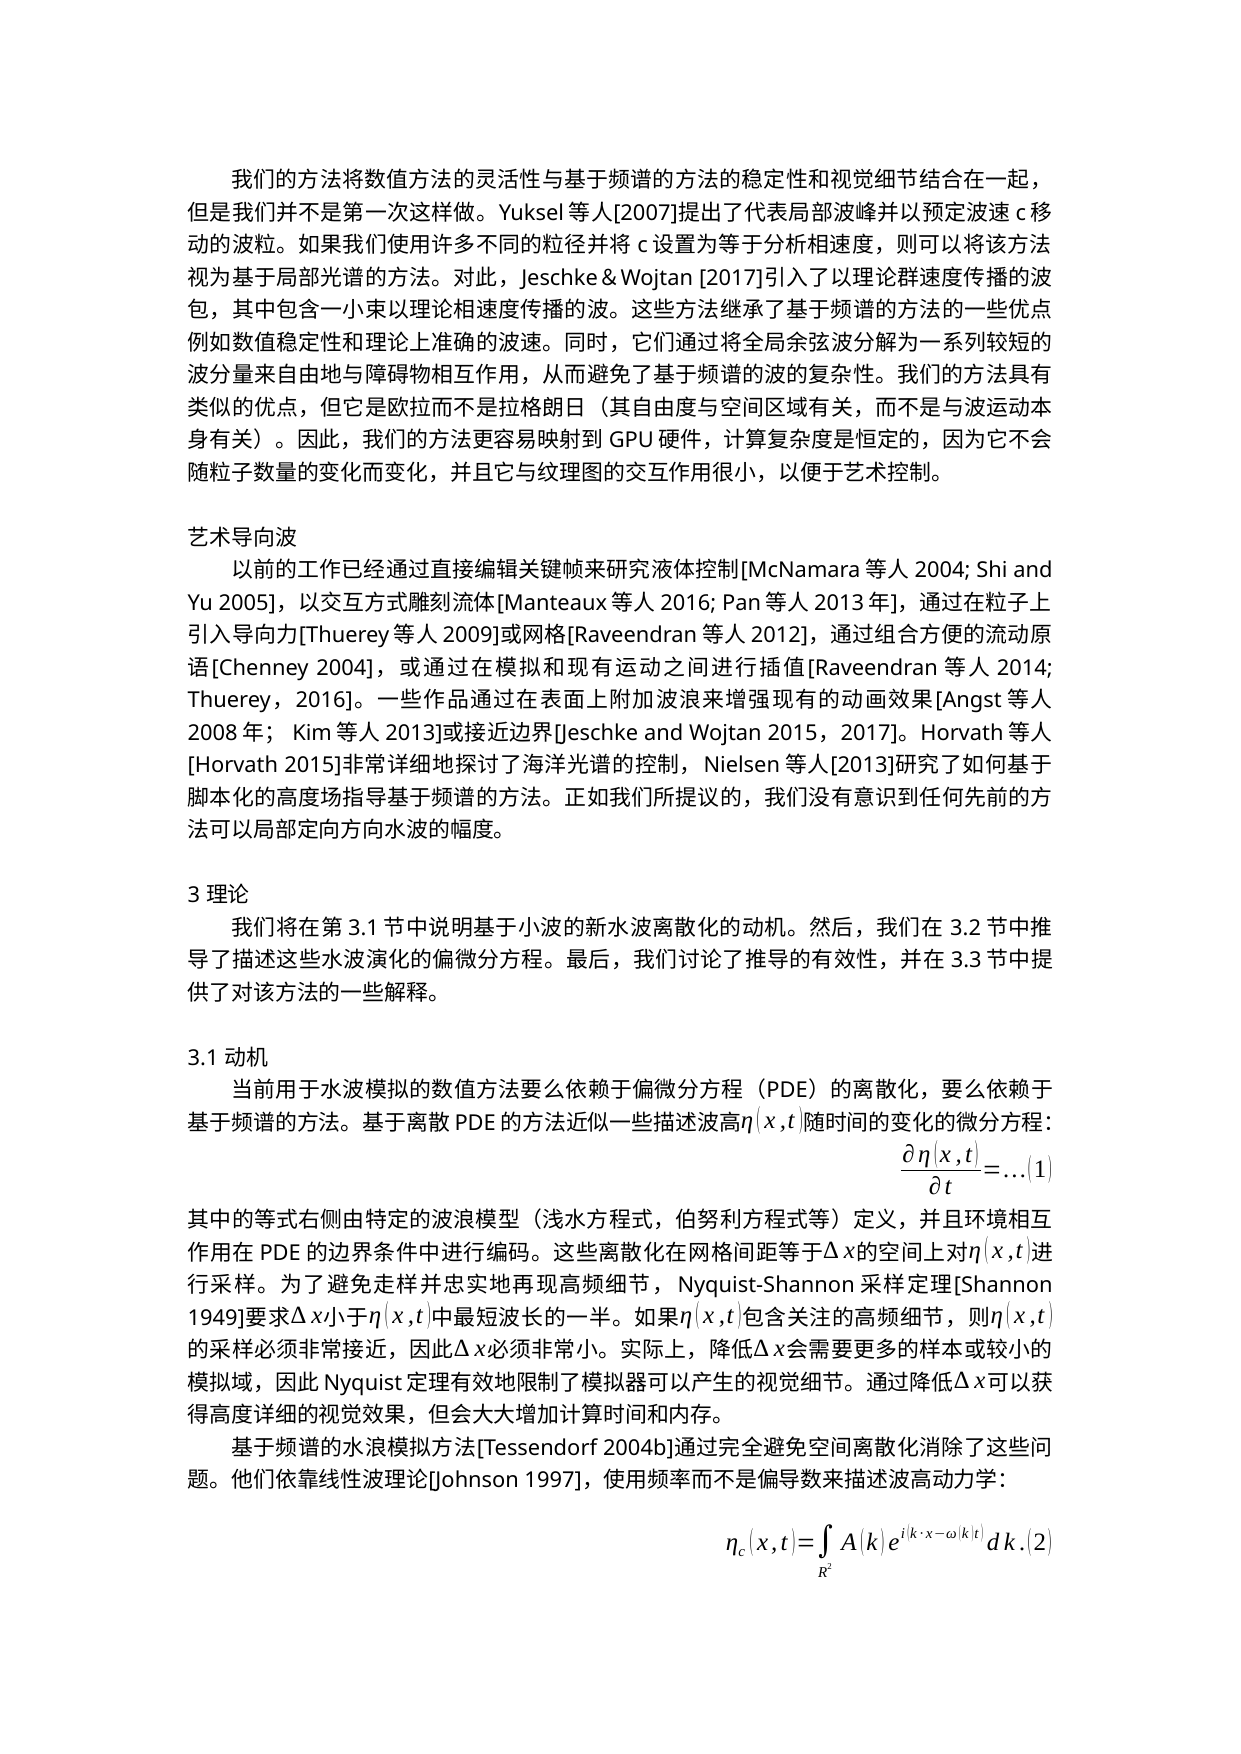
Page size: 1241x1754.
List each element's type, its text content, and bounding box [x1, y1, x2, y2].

text 当前用于水波模拟的数值方法要么依赖于偏微分方程（PDE）的离散化，要么依赖于基于频谱的方法。基于离散PDE的方法近似一些描述波高随时间的变化的微分方程： [187, 1072, 1053, 1137]
text 我们将在第3.1节中说明基于小波的新水波离散化的动机。然后，我们在3.2节中推导了描述这些水波演化的偏微分方程。最后，我们讨论了推导的有效性，并在3.3节中提供了对该方法的一些解释。 [187, 909, 1053, 1007]
text 3.1 动机 [187, 1039, 1053, 1072]
text 我们的方法将数值方法的灵活性与基于频谱的方法的稳定性和视觉细节结合在一起，但是我们并不是第一次这样做。Yuksel等人[2007]提出了代表局部波峰并以预定波速c移动的波粒。如果我们使用许多不同的粒径并将c设置为等于分析相速度，则可以将该方法视为基于局部光谱的方法。对此，Jeschke＆Wojtan [2017]引入了以理论群速度传播的波包，其中包含一小束以理论相速度传播的波。这些方法继承了基于频谱的方法的一些优点，例如数值稳定性和理论上准确的波速。同时，它们通过将全局余弦波分解为一系列较短的波分量来自由地与障碍物相互作用，从而避免了基于频谱的波的复杂性。我们的方法具有类似的优点，但它是欧拉而不是拉格朗日（其自由度与空间区域有关，而不是与波运动本身有关）。因此，我们的方法更容易映射到GPU硬件，计算复杂度是恒定的，因为它不会随粒子数量的变化而变化，并且它与纹理图的交互作用很小，以便于艺术控制。 [187, 162, 1053, 487]
text 以前的工作已经通过直接编辑关键帧来研究液体控制[McNamara等人 2004; Shi and Yu 2005]，以交互方式雕刻流体[Manteaux等人2016; Pan等人2013年]，通过在粒子上引入导向力[Thuerey等人2009]或网格[Raveendran等人2012]，通过组合方便的流动原语[Chenney 2004]，或通过在模拟和现有运动之间进行插值[Raveendran等人2014; Thuerey，2016]。一些作品通过在表面上附加波浪来增强现有的动画效果[Angst等人2008年； Kim等人2013]或接近边界[Jeschke and Wojtan 2015，2017]。Horvath等人[Horvath 2015]非常详细地探讨了海洋光谱的控制，Nielsen等人[2013]研究了如何基于脚本化的高度场指导基于频谱的方法。正如我们所提议的，我们没有意识到任何先前的方法可以局部定向方向水波的幅度。 [187, 552, 1053, 844]
text 3 理论 [187, 877, 1053, 909]
text 其中的等式右侧由特定的波浪模型（浅水方程式，伯努利方程式等）定义，并且环境相互作用在PDE的边界条件中进行编码。这些离散化在网格间距等于的空间上对进行采样。为了避免走样并忠实地再现高频细节，Nyquist-Shannon采样定理[Shannon 1949]要求小于中最短波长的一半。如果包含关注的高频细节，则的采样必须非常接近，因此必须非常小。实际上，降低会需要更多的样本或较小的模拟域，因此Nyquist定理有效地限制了模拟器可以产生的视觉细节。通过降低可以获得高度详细的视觉效果，但会大大增加计算时间和内存。 [187, 1202, 1053, 1429]
text 艺术导向波 [187, 519, 1053, 552]
text 基于频谱的水浪模拟方法[Tessendorf 2004b]通过完全避免空间离散化消除了这些问题。他们依靠线性波理论[Johnson 1997]，使用频率而不是偏导数来描述波高动力学： [187, 1429, 1053, 1494]
